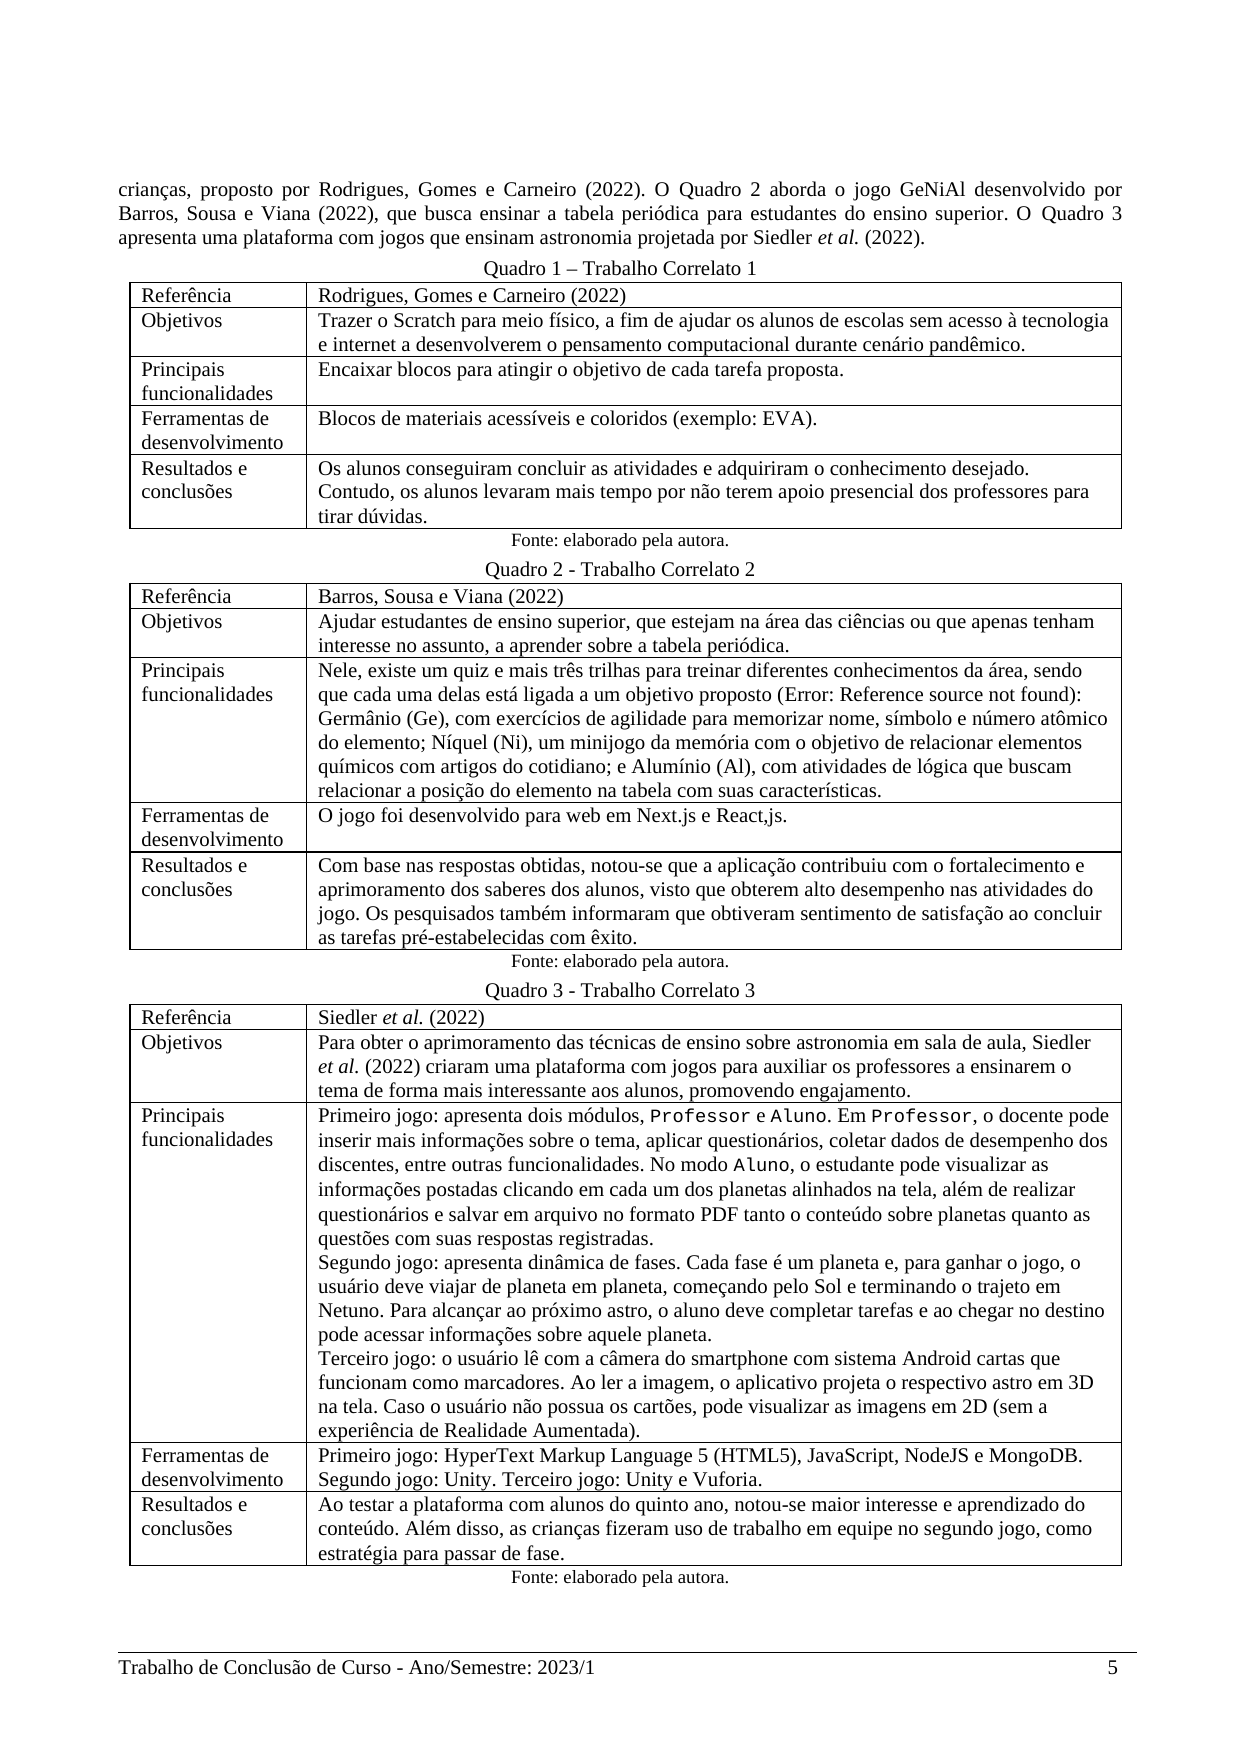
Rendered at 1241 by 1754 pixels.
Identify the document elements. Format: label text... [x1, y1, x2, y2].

table_header Referência [131, 1005, 306, 1029]
text Quadro 1 – Trabalho Correlato 1 [118, 256, 1122, 280]
table_cell Resultados e conclusões [131, 455, 306, 528]
table_cell Blocos de materiais acessíveis e coloridos (exemplo: EVA). [307, 406, 1121, 454]
text Fonte: elaborado pela autora. [118, 529, 1122, 550]
table_cell Principais funcionalidades [131, 357, 306, 405]
table_cell Trazer o Scratch para meio físico, a fim de ajudar os alunos de escolas sem acesso à tecnologia e internet a desenvolverem o pensamento computacional durante cenário pandêmico. [307, 308, 1121, 356]
table_cell O jogo foi desenvolvido para web em Next.js e React,js. [307, 803, 1121, 851]
text Quadro 2 - Trabalho Correlato 2 [118, 556, 1122, 581]
table_header Barros, Sousa e Viana (2022) [307, 584, 1121, 608]
table_header Referência [131, 283, 306, 307]
table_cell Para obter o aprimoramento das técnicas de ensino sobre astronomia em sala de aula, Siedler et al. (2022) criaram uma plataforma com jogos para auxiliar os professores a ensinarem o tema de forma mais interessante aos alunos, promovendo engajamento. [307, 1030, 1121, 1102]
table_cell Objetivos [131, 308, 306, 356]
table_header Siedler et al. (2022) [307, 1005, 1121, 1029]
table_cell Objetivos [131, 609, 306, 657]
text Quadro 3 - Trabalho Correlato 3 [118, 978, 1122, 1002]
table_cell Objetivos [131, 1030, 306, 1102]
text Fonte: elaborado pela autora. [118, 1566, 1122, 1587]
table_cell Ferramentas de desenvolvimento [131, 1443, 306, 1491]
table_cell Encaixar blocos para atingir o objetivo de cada tarefa proposta. [307, 357, 1121, 405]
table_cell Principais funcionalidades [131, 658, 306, 802]
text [118, 177, 1122, 249]
table_cell Ajudar estudantes de ensino superior, que estejam na área das ciências ou que apenas tenham interesse no assunto, a aprender sobre a tabela periódica. [307, 609, 1121, 657]
table_cell Ferramentas de desenvolvimento [131, 803, 306, 851]
table_cell Primeiro jogo: HyperText Markup Language 5 (HTML5), JavaScript, NodeJS e MongoDB. Segundo jogo: Unity. Terceiro jogo: Unity e Vuforia. [307, 1443, 1121, 1491]
table_cell Ferramentas de desenvolvimento [131, 406, 306, 454]
table_cell Ao testar a plataforma com alunos do quinto ano, notou-se maior interesse e aprendizado do conteúdo. Além disso, as crianças fizeram uso de trabalho em equipe no segundo jogo, como estratégia para passar de fase. [307, 1492, 1121, 1564]
table_cell Primeiro jogo: apresenta dois módulos, Professor e Aluno. Em Professor, o docente pode inserir mais informações sobre o tema, aplicar questionários, coletar dados de desempenho dos discentes, entre outras funcionalidades. No modo Aluno, o estudante pode visualizar as informações postadas clicando em cada um dos planetas alinhados na tela, além de realizar questionários e salvar em arquivo no formato PDF tanto o conteúdo sobre planetas quanto as questões com suas respostas registradas. Segundo jogo: apresenta dinâmica de fases. Cada fase é um planeta e, para ganhar o jogo, o usuário deve viajar de planeta em planeta, começando pelo Sol e terminando o trajeto em Netuno. Para alcançar ao próximo astro, o aluno deve completar tarefas e ao chegar no destino pode acessar informações sobre aquele planeta. Terceiro jogo: o usuário lê com a câmera do smartphone com sistema Android cartas que funcionam como marcadores. Ao ler a imagem, o aplicativo projeta o respectivo astro em 3D na tela. Caso o usuário não possua os cartões, pode visualizar as imagens em 2D (sem a experiência de Realidade Aumentada). [307, 1103, 1121, 1442]
table_header Rodrigues, Gomes e Carneiro (2022) [307, 283, 1121, 307]
table_cell Principais funcionalidades [131, 1103, 306, 1442]
text Fonte: elaborado pela autora. [118, 950, 1122, 971]
table_cell Os alunos conseguiram concluir as atividades e adquiriram o conhecimento desejado. Contudo, os alunos levaram mais tempo por não terem apoio presencial dos professores para tirar dúvidas. [307, 455, 1121, 528]
table_header Referência [131, 584, 306, 608]
table_cell Resultados e conclusões [131, 853, 306, 949]
table_cell Resultados e conclusões [131, 1492, 306, 1564]
table_cell Com base nas respostas obtidas, notou-se que a aplicação contribuiu com o fortalecimento e aprimoramento dos saberes dos alunos, visto que obterem alto desempenho nas atividades do jogo. Os pesquisados também informaram que obtiveram sentimento de satisfação ao concluir as tarefas pré-estabelecidas com êxito. [307, 853, 1121, 949]
